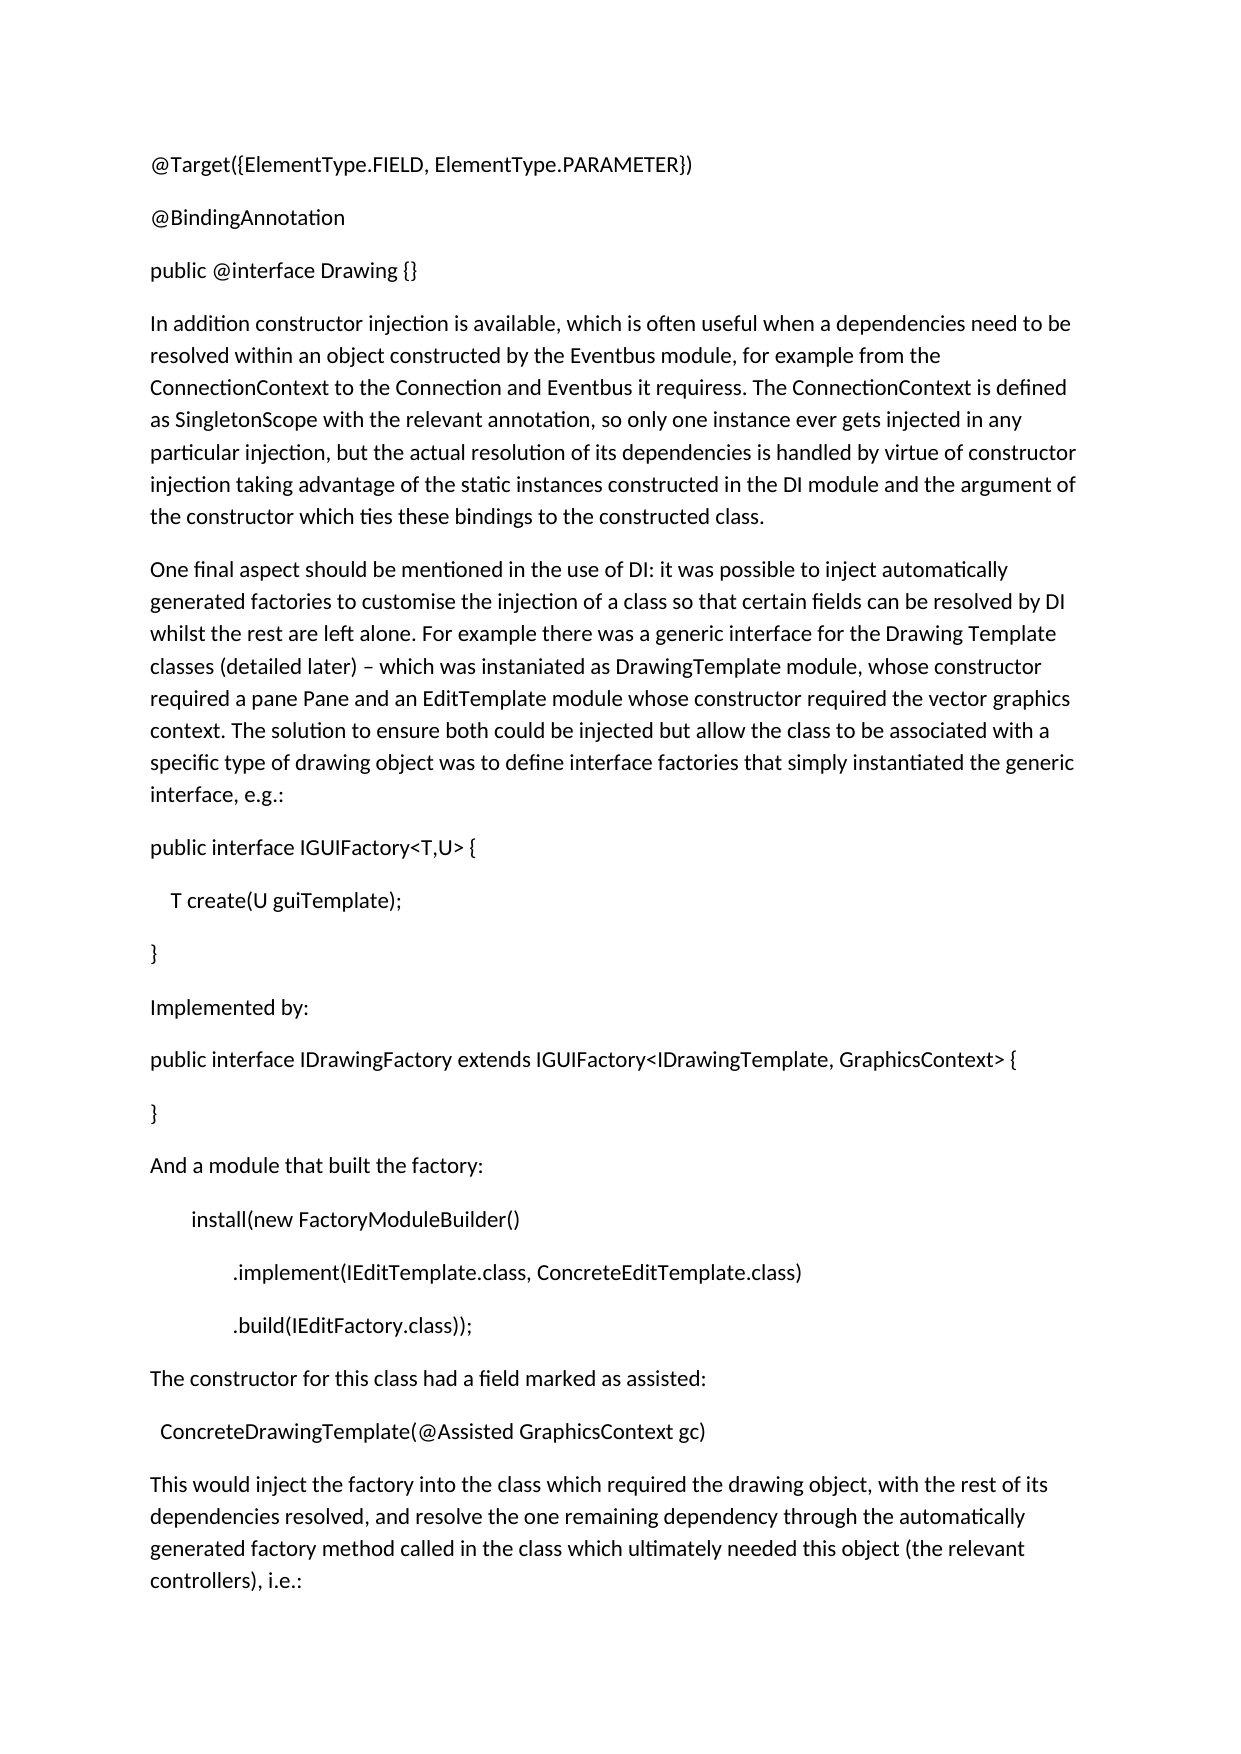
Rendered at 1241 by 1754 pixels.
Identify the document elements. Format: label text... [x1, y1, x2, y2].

text T create(U guiTemplate); [150, 887, 1090, 914]
text } [150, 1099, 1090, 1127]
text @Target({ElementType.FIELD, ElementType.PARAMETER}) [150, 150, 1090, 178]
text The constructor for this class had a field marked as assisted: [150, 1364, 1090, 1392]
text @BindingAnnotation [150, 203, 1090, 231]
text One final aspect should be mentioned in the use of DI: it was possible to inject automatically generated factories to customise the injection of a class so that certain fields can be resolved by DI whilst the rest are left alone. For example there was a generic interface for the Drawing Template classes (detailed later) – which was instaniated as DrawingTemplate module, whose constructor required a pane Pane and an EditTemplate module whose constructor required the vector graphics context. The solution to ensure both could be injected but allow the class to be associated with a specific type of drawing object was to define interface factories that simply instantiated the generic interface, e.g.: [150, 555, 1090, 808]
text .implement(IEditTemplate.class, ConcreteEditTemplate.class) [150, 1258, 1090, 1286]
text In addition constructor injection is available, which is often useful when a dependencies need to be resolved within an object constructed by the Eventbus module, for example from the ConnectionContext to the Connection and Eventbus it requiress. The ConnectionContext is defined as SingletonScope with the relevant annotation, so only one instance ever gets injected in any particular injection, but the actual resolution of its dependencies is handled by virtue of constructor injection taking advantage of the static instances constructed in the DI module and the argument of the constructor which ties these bindings to the constructed class. [150, 309, 1090, 530]
text ConcreteDrawingTemplate(@Assisted GraphicsContext gc) [150, 1417, 1090, 1445]
text } [150, 939, 1090, 968]
text public @interface Drawing {} [150, 256, 1090, 284]
text Implemented by: [150, 993, 1090, 1021]
text install(new FactoryModuleBuilder() [150, 1205, 1090, 1233]
text .build(IEditFactory.class)); [150, 1311, 1090, 1339]
text public interface IDrawingFactory extends IGUIFactory<IDrawingTemplate, GraphicsContext> { [150, 1046, 1090, 1074]
text And a module that built the factory: [150, 1152, 1090, 1180]
text public interface IGUIFactory<T,U> { [150, 833, 1090, 862]
text This would inject the factory into the class which required the drawing object, with the rest of its dependencies resolved, and resolve the one remaining dependency through the automatically generated factory method called in the class which ultimately needed this object (the relevant controllers), i.e.: [150, 1470, 1090, 1594]
